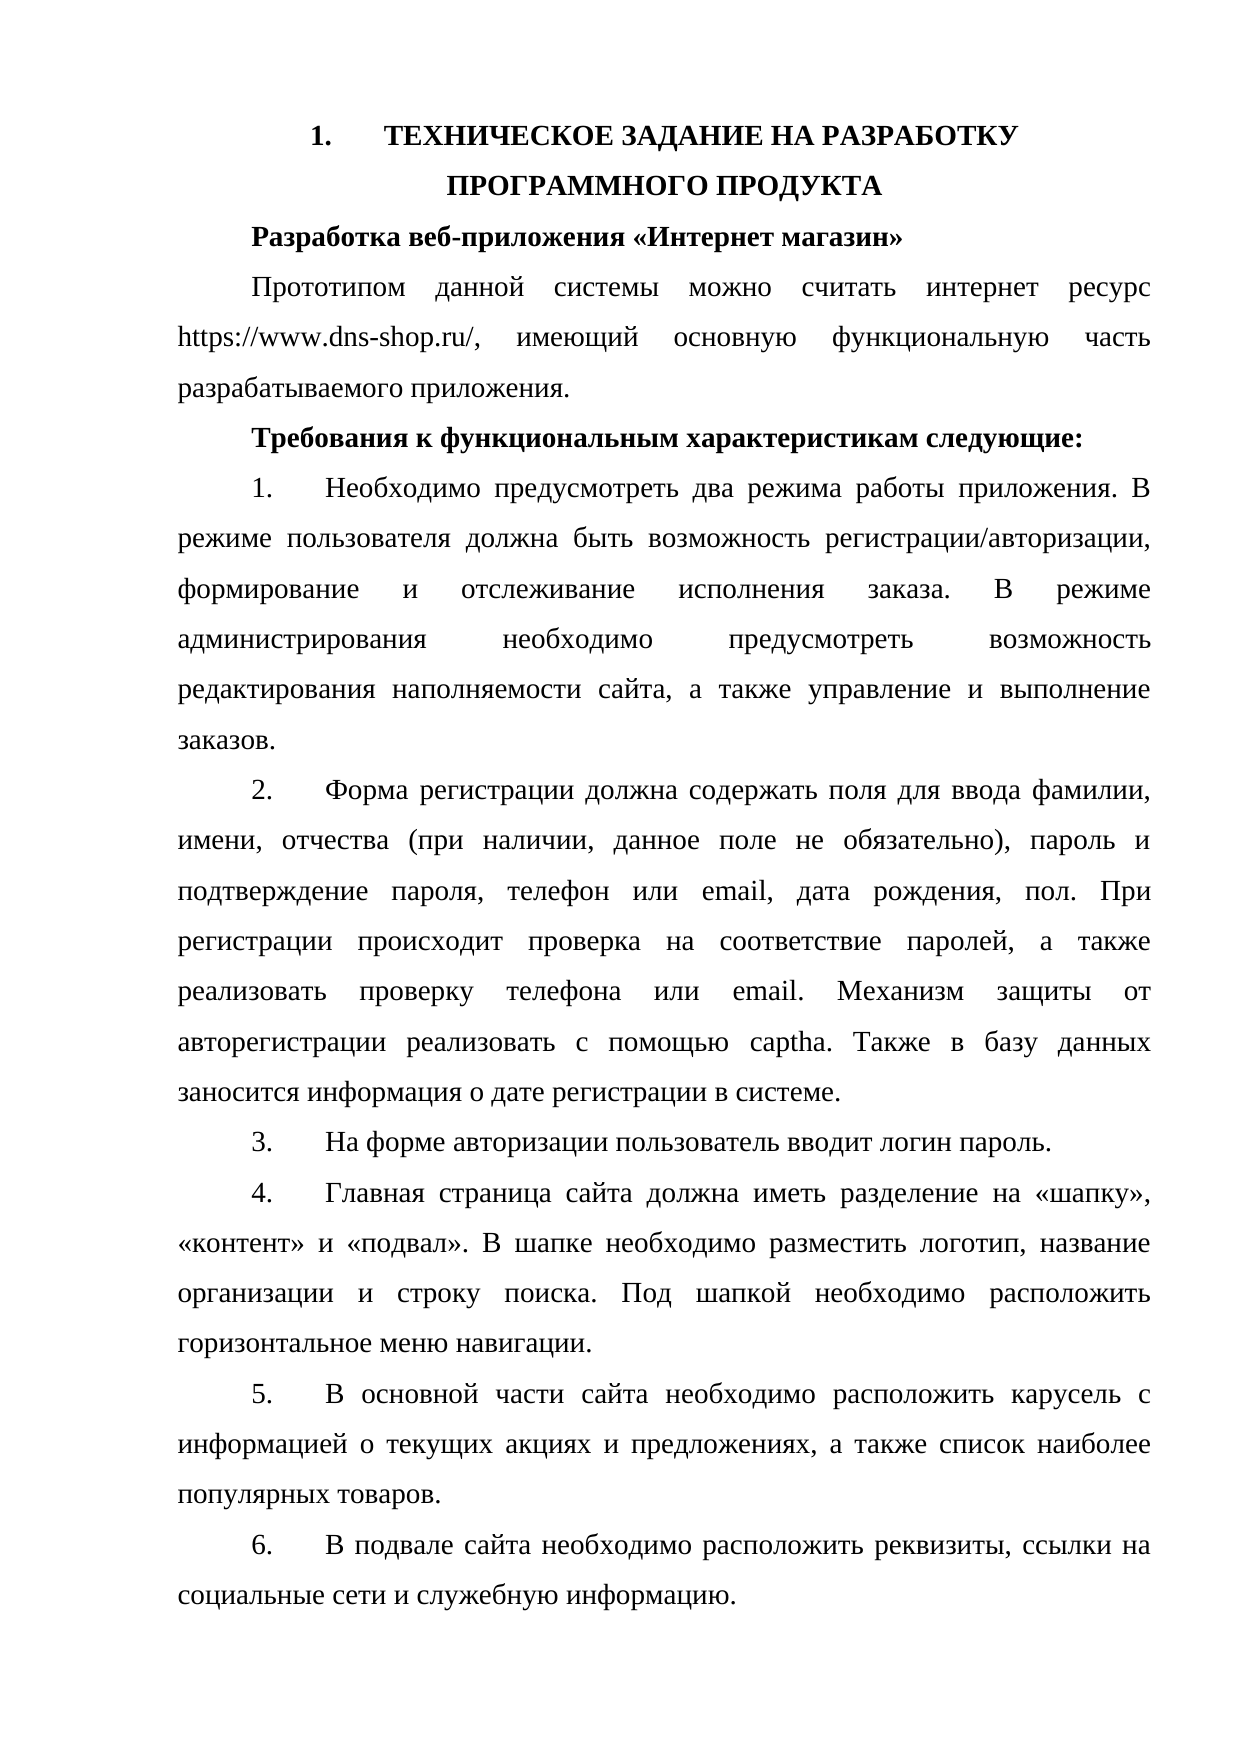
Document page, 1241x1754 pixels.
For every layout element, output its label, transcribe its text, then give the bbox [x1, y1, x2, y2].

list Необходимо предусмотреть два режима работы приложения. В режиме пользователя должна быть возможность регистрации/авторизации, формирование и отслеживание исполнения заказа. В режиме администрирования необходимо предусмотреть возможность редактирования наполняемости сайта, а также управление и выполнение заказов. [177, 470, 1152, 755]
list В подвале сайта необходимо расположить реквизиты, ссылки на социальные сети и служебную информацию. [177, 1527, 1152, 1611]
list В основной части сайта необходимо расположить карусель с информацией о текущих акциях и предложениях, а также список наиболее популярных товаров. [177, 1376, 1152, 1510]
list Форма регистрации должна содержать поля для ввода фамилии, имени, отчества (при наличии, данное поле не обязательно), пароль и подтверждение пароля, телефон или email, дата рождения, пол. При регистрации происходит проверка на соответствие паролей, а также реализовать проверку телефона или email. Механизм защиты от авторегистрации реализовать с помощью captha. Также в базу данных заносится информация о дате регистрации в системе. [177, 772, 1152, 1108]
text Разработка веб-приложения «Интернет магазин» [177, 219, 1152, 252]
subtitle ТЕХНИЧЕСКОЕ ЗАДАНИЕ НА РАЗРАБОТКУ ПРОГРАММНОГО ПРОДУКТА [177, 118, 1152, 202]
text Требования к функциональным характеристикам следующие: [177, 420, 1152, 453]
list На форме авторизации пользователь вводит логин пароль. [177, 1124, 1152, 1158]
list Главная страница сайта должна иметь разделение на «шапку», «контент» и «подвал». В шапке необходимо разместить логотип, название организации и строку поиска. Под шапкой необходимо расположить горизонтальное меню навигации. [177, 1175, 1152, 1359]
text Прототипом данной системы можно считать интернет ресурс https://www.dns-shop.ru/, имеющий основную функциональную часть разрабатываемого приложения. [177, 269, 1152, 403]
